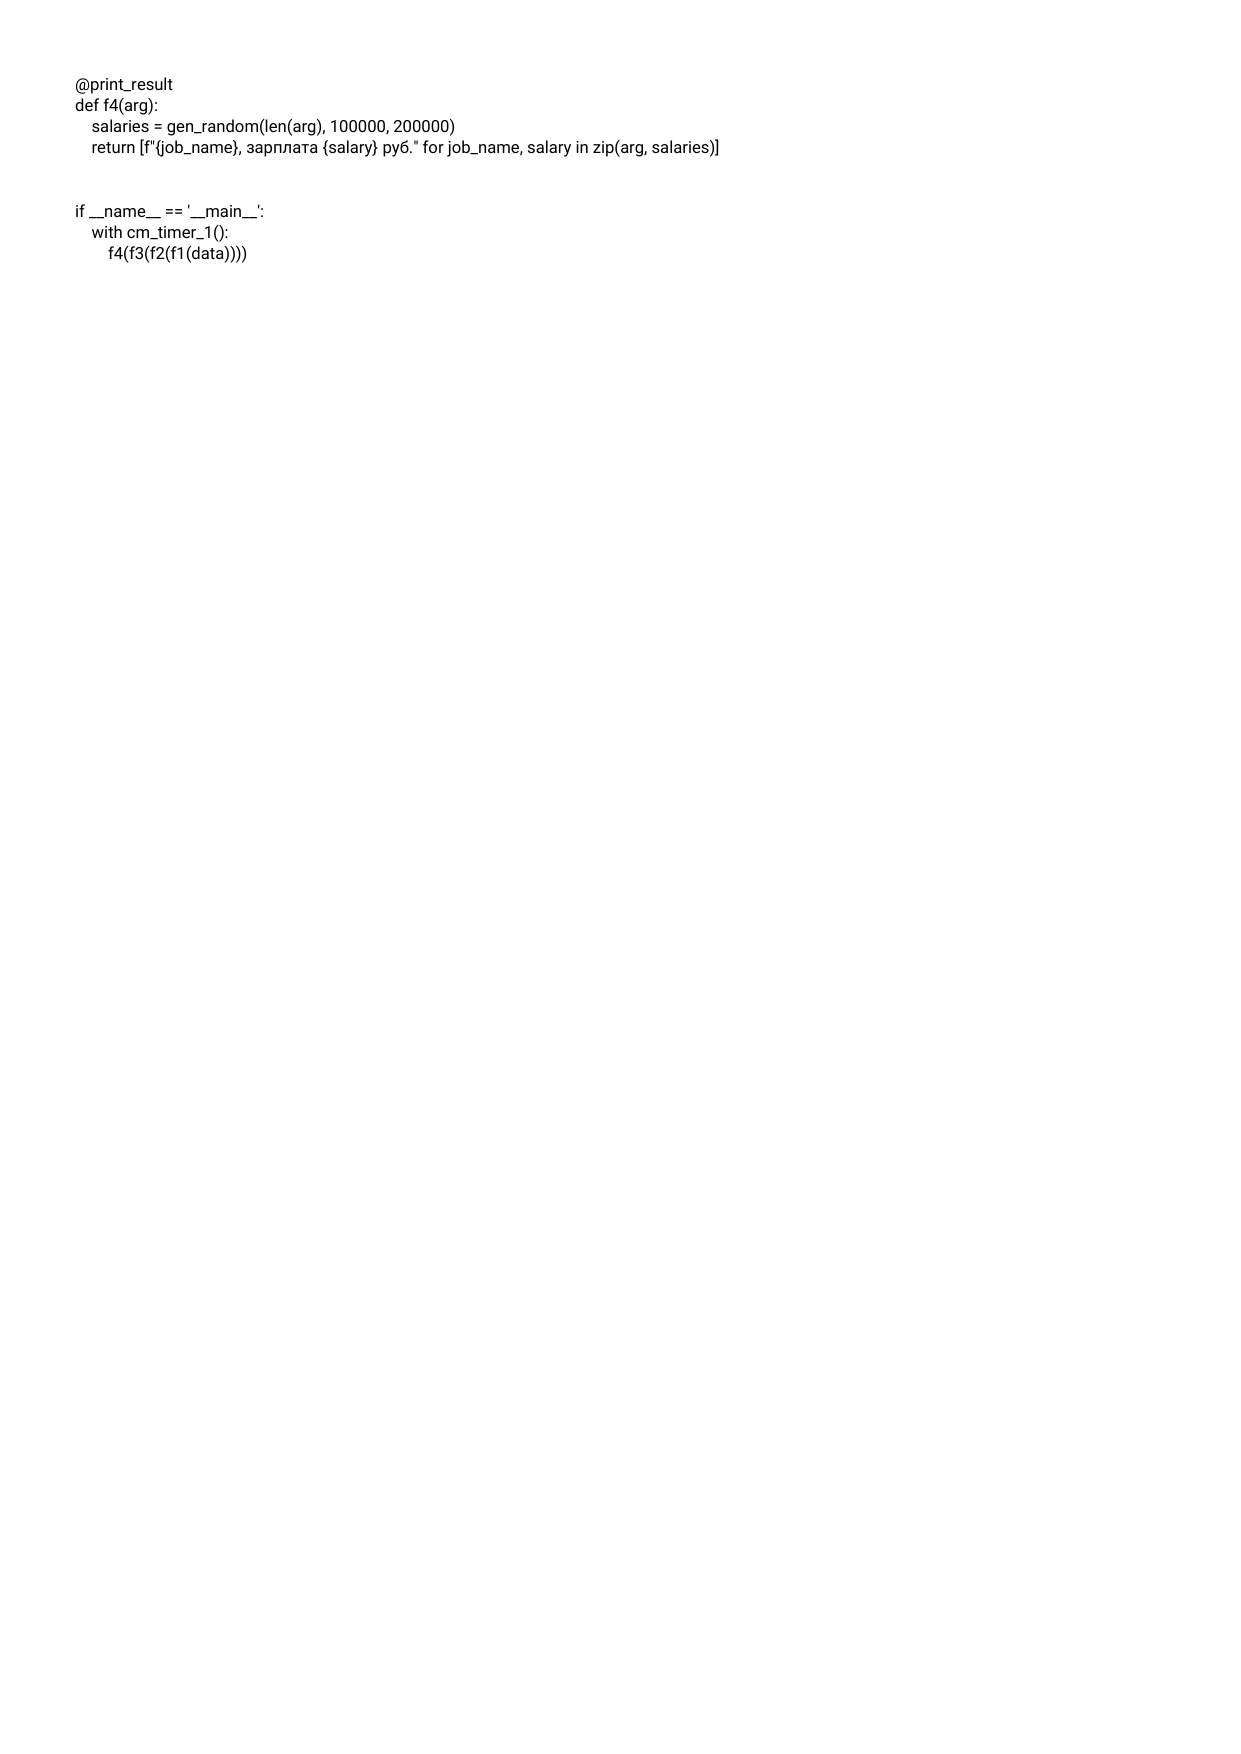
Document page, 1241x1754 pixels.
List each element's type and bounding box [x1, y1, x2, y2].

text [75, 75, 1165, 264]
